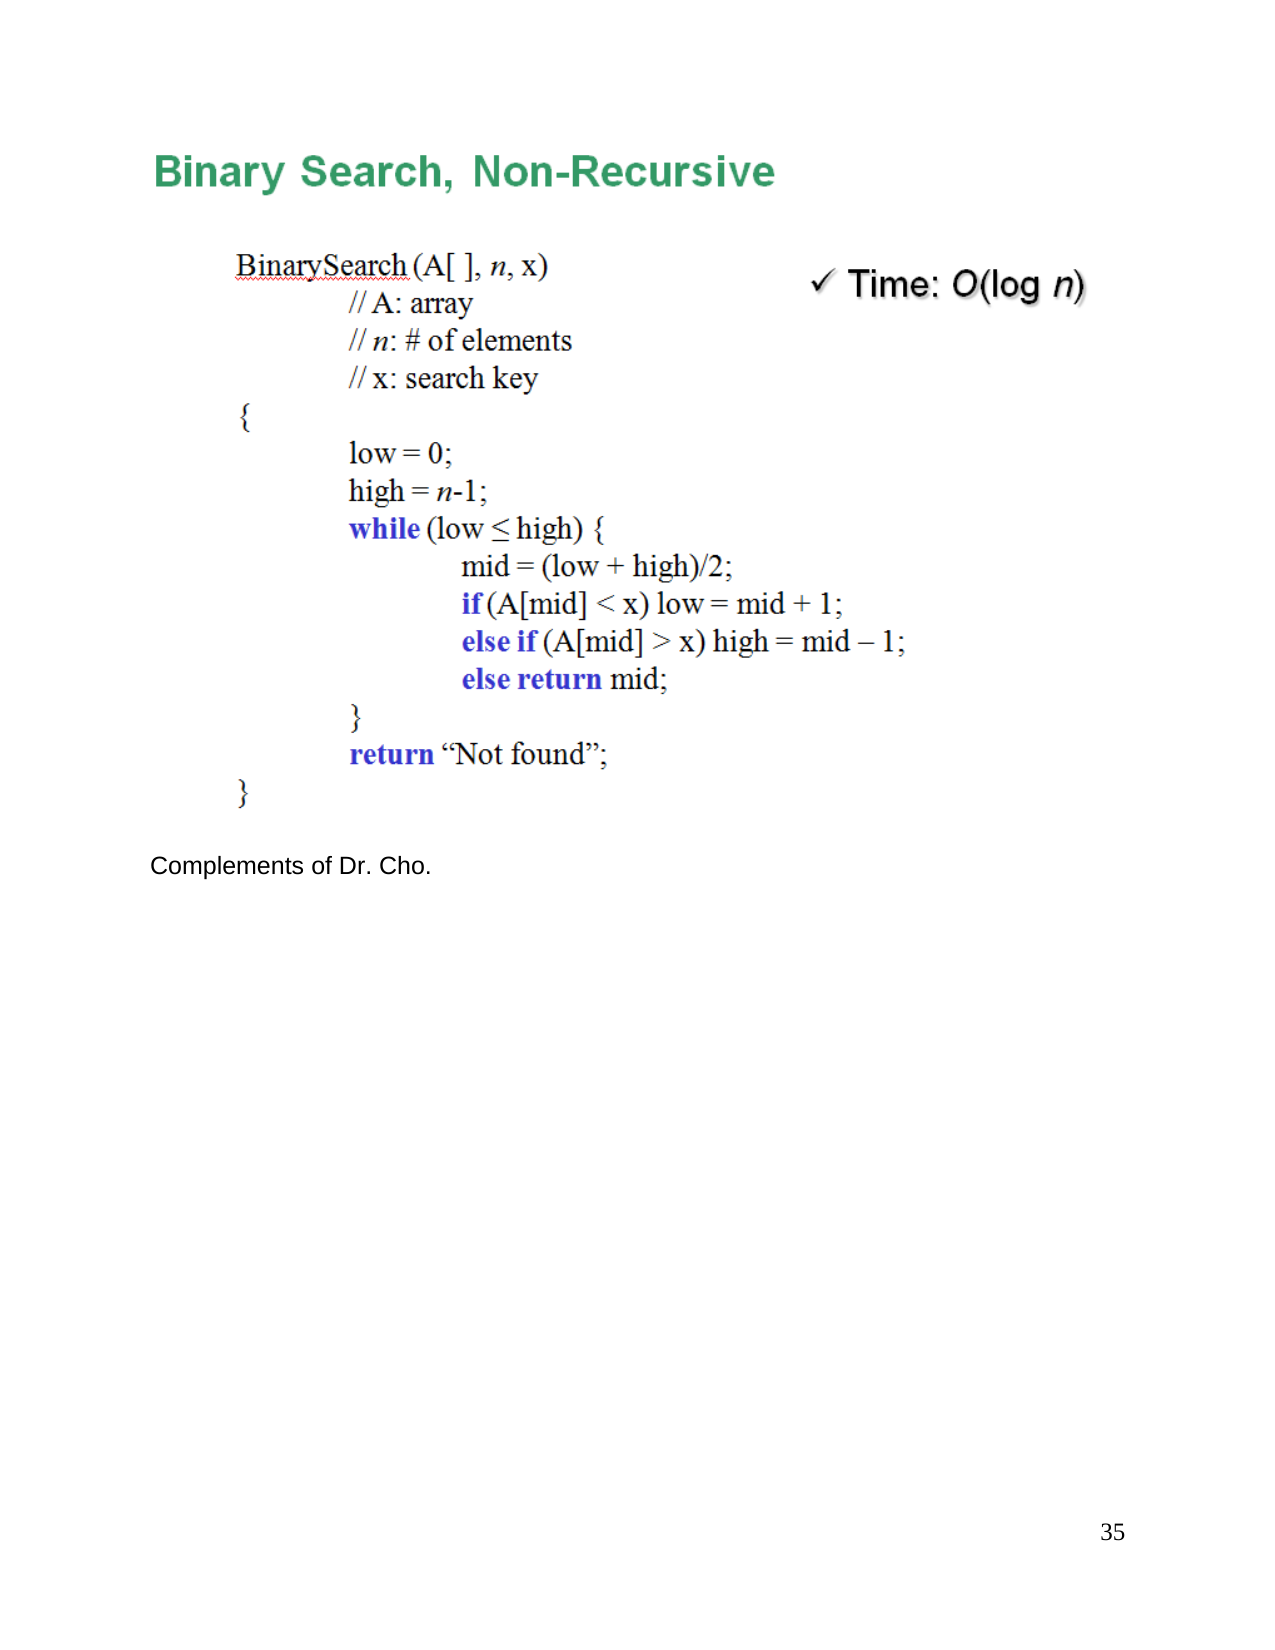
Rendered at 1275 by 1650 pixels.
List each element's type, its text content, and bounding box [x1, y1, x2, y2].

picture [150, 150, 1105, 827]
text Complements of Dr. Cho. [150, 851, 1125, 880]
